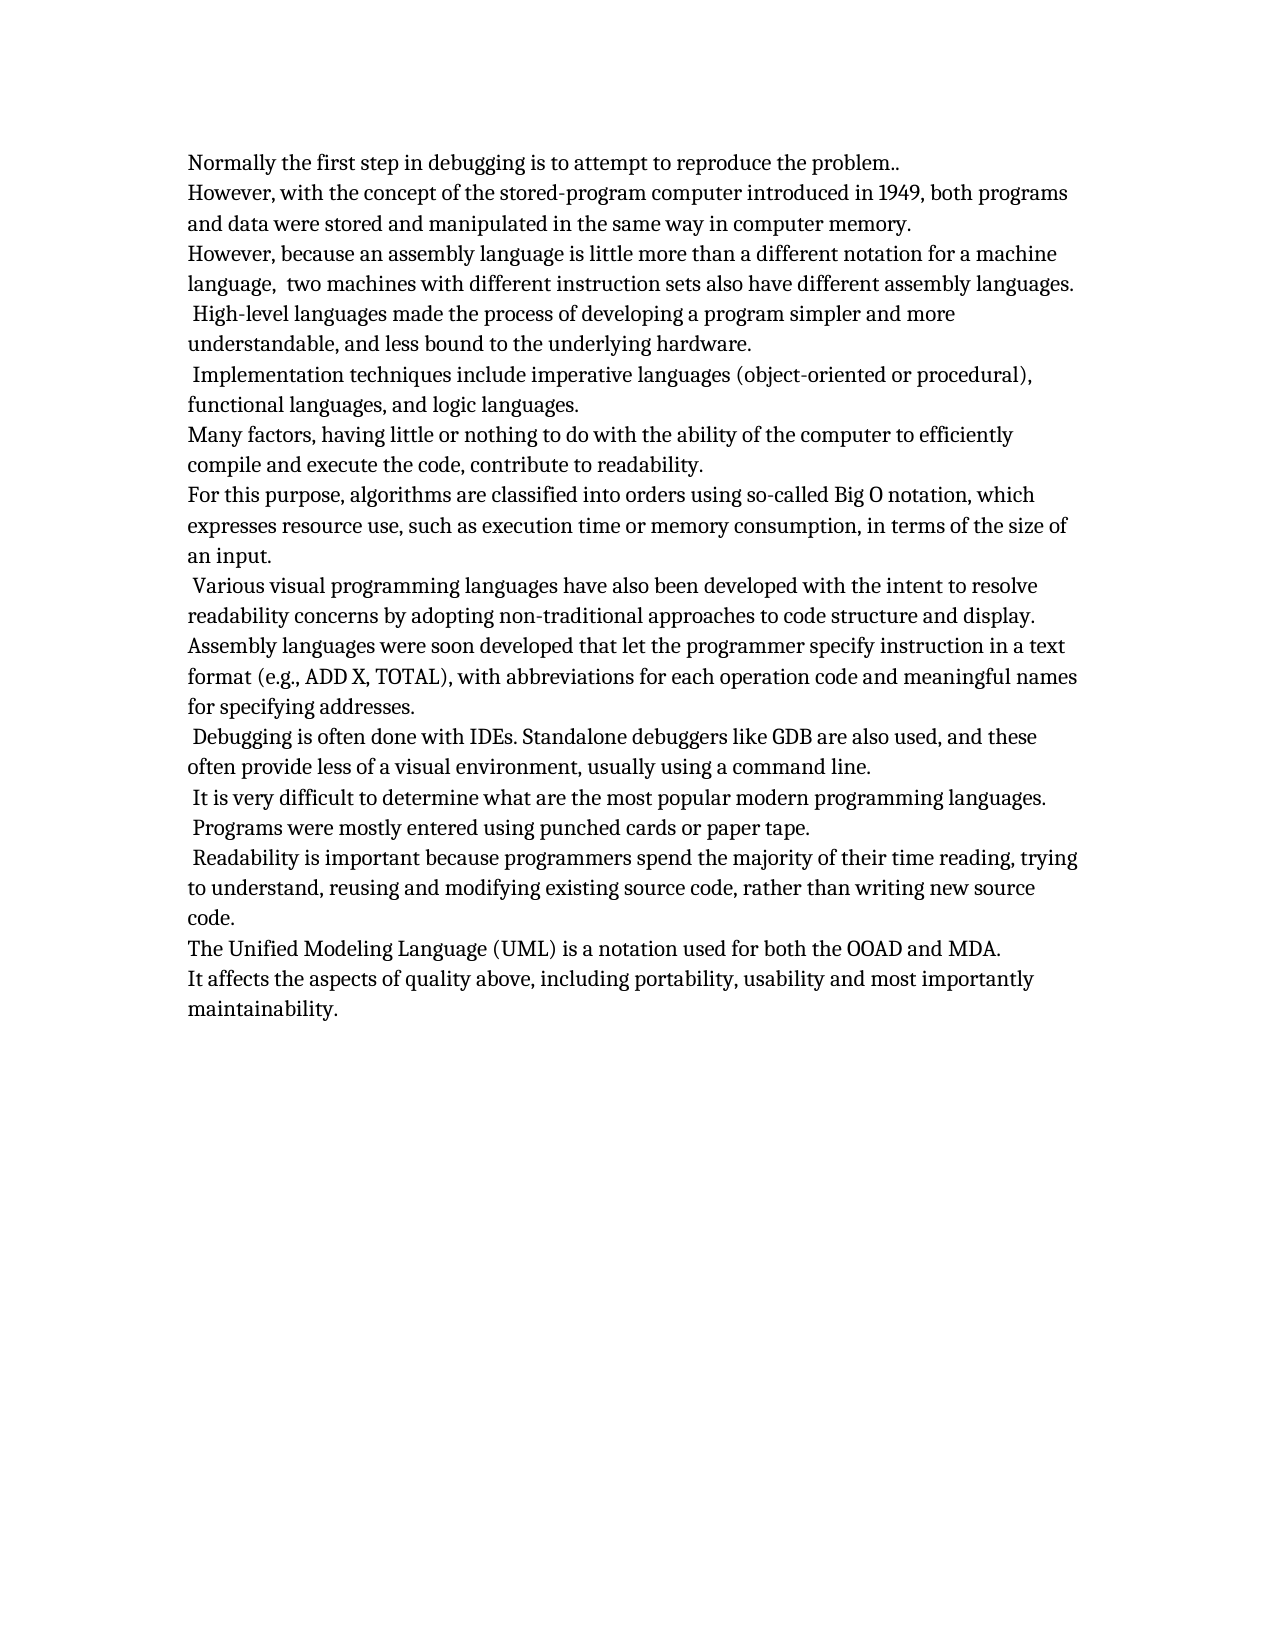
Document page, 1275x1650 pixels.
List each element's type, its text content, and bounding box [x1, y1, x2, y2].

text Normally the first step in debugging is to attempt to reproduce the problem.. However, with the concept of the stored-program computer introduced in 1949, both programs and data were stored and manipulated in the same way in computer memory. However, because an assembly language is little more than a different notation for a machine language, two machines with different instruction sets also have different assembly languages. High-level languages made the process of developing a program simpler and more understandable, and less bound to the underlying hardware. Implementation techniques include imperative languages (object-oriented or procedural), functional languages, and logic languages. Many factors, having little or nothing to do with the ability of the computer to efficiently compile and execute the code, contribute to readability. For this purpose, algorithms are classified into orders using so-called Big O notation, which expresses resource use, such as execution time or memory consumption, in terms of the size of an input. Various visual programming languages have also been developed with the intent to resolve readability concerns by adopting non-traditional approaches to code structure and display. Assembly languages were soon developed that let the programmer specify instruction in a text format (e.g., ADD X, TOTAL), with abbreviations for each operation code and meaningful names for specifying addresses. Debugging is often done with IDEs. Standalone debuggers like GDB are also used, and these often provide less of a visual environment, usually using a command line. It is very difficult to determine what are the most popular modern programming languages. Programs were mostly entered using punched cards or paper tape. Readability is important because programmers spend the majority of their time reading, trying to understand, reusing and modifying existing source code, rather than writing new source code. The Unified Modeling Language (UML) is a notation used for both the OOAD and MDA. It affects the aspects of quality above, including portability, usability and most importantly maintainability. [187, 150, 1087, 1022]
